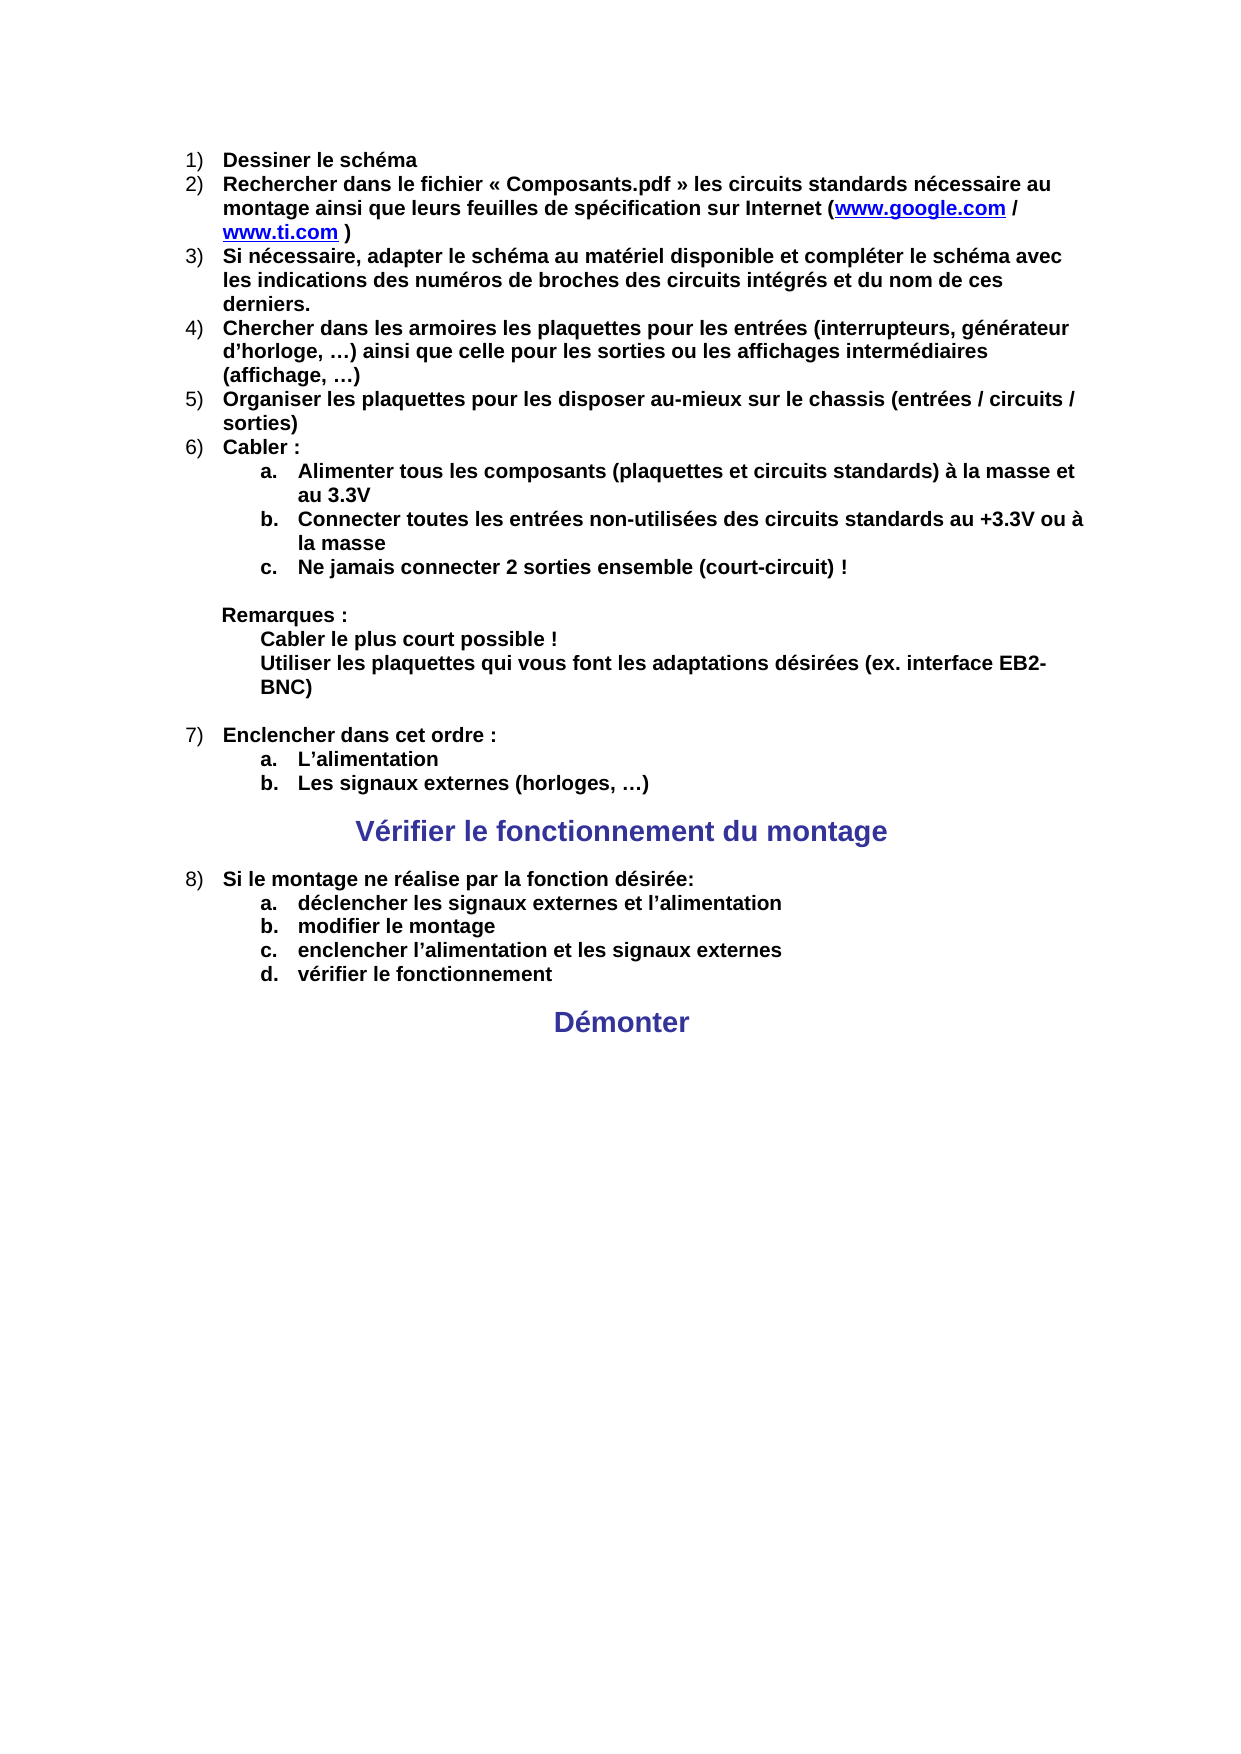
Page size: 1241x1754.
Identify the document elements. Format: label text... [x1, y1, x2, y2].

text Cabler le plus court possible ! [186, 627, 1093, 651]
list Les signaux externes (horloges, …) [260, 771, 1093, 794]
list Cabler : [185, 435, 1093, 459]
list Si nécessaire, adapter le schéma au matériel disponible et compléter le schéma avec les indications des numéros de broches des circuits intégrés et du nom de ces derniers. [185, 243, 1093, 315]
list Enclencher dans cet ordre : [185, 723, 1093, 747]
list Dessiner le schéma [185, 148, 1093, 172]
subtitle Démonter [148, 1005, 1096, 1039]
list Alimenter tous les composants (plaquettes et circuits standards) à la masse et au 3.3V [260, 459, 1093, 507]
list Organiser les plaquettes pour les disposer au-mieux sur le chassis (entrées / circuits / sorties) [185, 387, 1093, 435]
text Utiliser les plaquettes qui vous font les adaptations désirées (ex. interface EB2-BNC) [260, 651, 1093, 699]
list enclencher l’alimentation et les signaux externes [260, 938, 1093, 962]
list Si le montage ne réalise par la fonction désirée: [185, 866, 1093, 890]
subtitle Vérifier le fonctionnement du montage [148, 814, 1096, 847]
list modifier le montage [260, 914, 1093, 938]
list L’alimentation [260, 747, 1093, 771]
list Connecter toutes les entrées non-utilisées des circuits standards au +3.3V ou à la masse [260, 507, 1093, 555]
list vérifier le fonctionnement [260, 962, 1093, 986]
list Ne jamais connecter 2 sorties ensemble (court-circuit) ! [260, 555, 1093, 579]
list Rechercher dans le fichier « Composants.pdf » les circuits standards nécessaire au montage ainsi que leurs feuilles de spécification sur Internet (www.google.com / www.ti.com ) [185, 172, 1093, 243]
text Remarques : [148, 603, 1093, 627]
list déclencher les signaux externes et l’alimentation [260, 890, 1093, 914]
list Chercher dans les armoires les plaquettes pour les entrées (interrupteurs, générateur d’horloge, …) ainsi que celle pour les sorties ou les affichages intermédiaires (affichage, …) [185, 315, 1093, 387]
